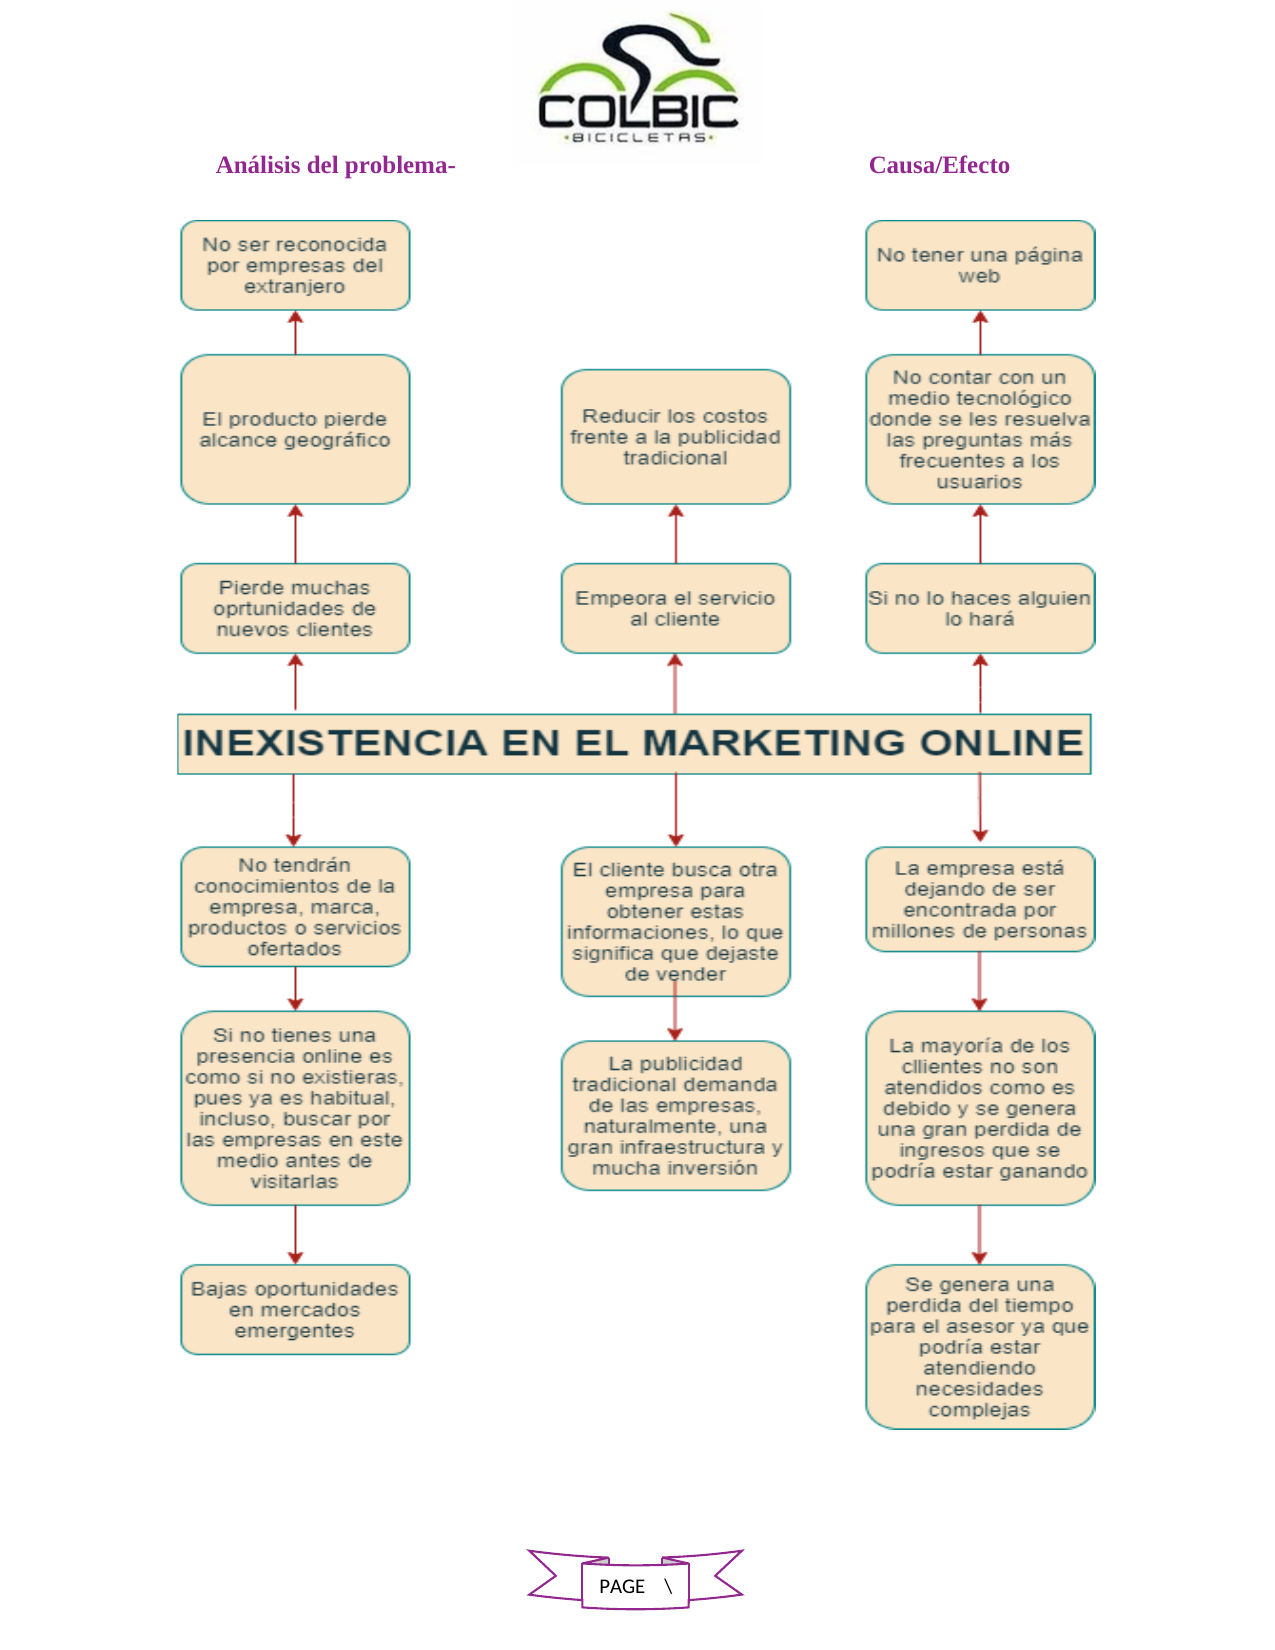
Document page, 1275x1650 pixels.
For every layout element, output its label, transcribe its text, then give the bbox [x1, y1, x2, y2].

text Análisis del problema- Causa/Efecto [177, 150, 1098, 179]
picture [177, 220, 1096, 1430]
picture [513, 1, 763, 150]
